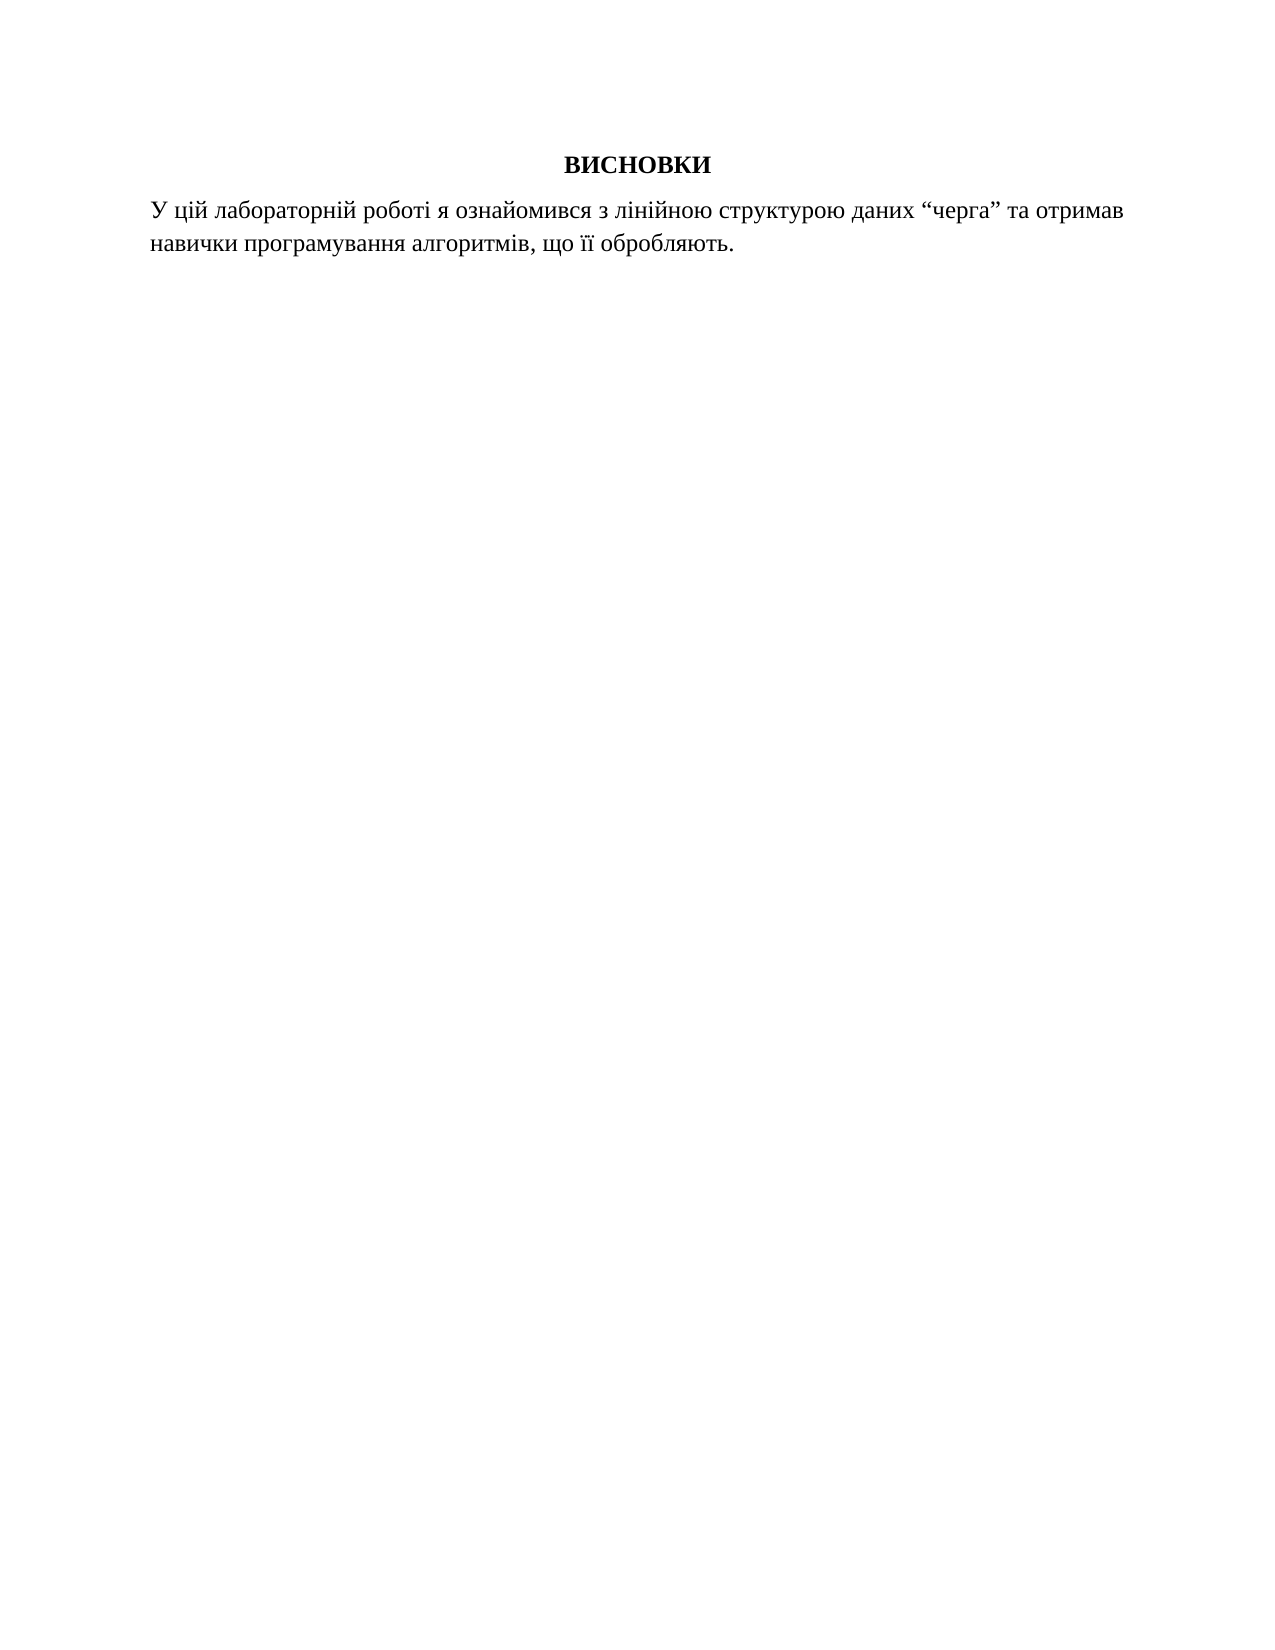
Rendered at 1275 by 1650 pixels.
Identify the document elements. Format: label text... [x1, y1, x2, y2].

text У цій лабораторній роботі я ознайомився з лінійною структурою даних “черга” та отримав навички програмування алгоритмів, що її обробляють. [150, 196, 1125, 257]
text ВИСНОВКИ [150, 150, 1125, 179]
